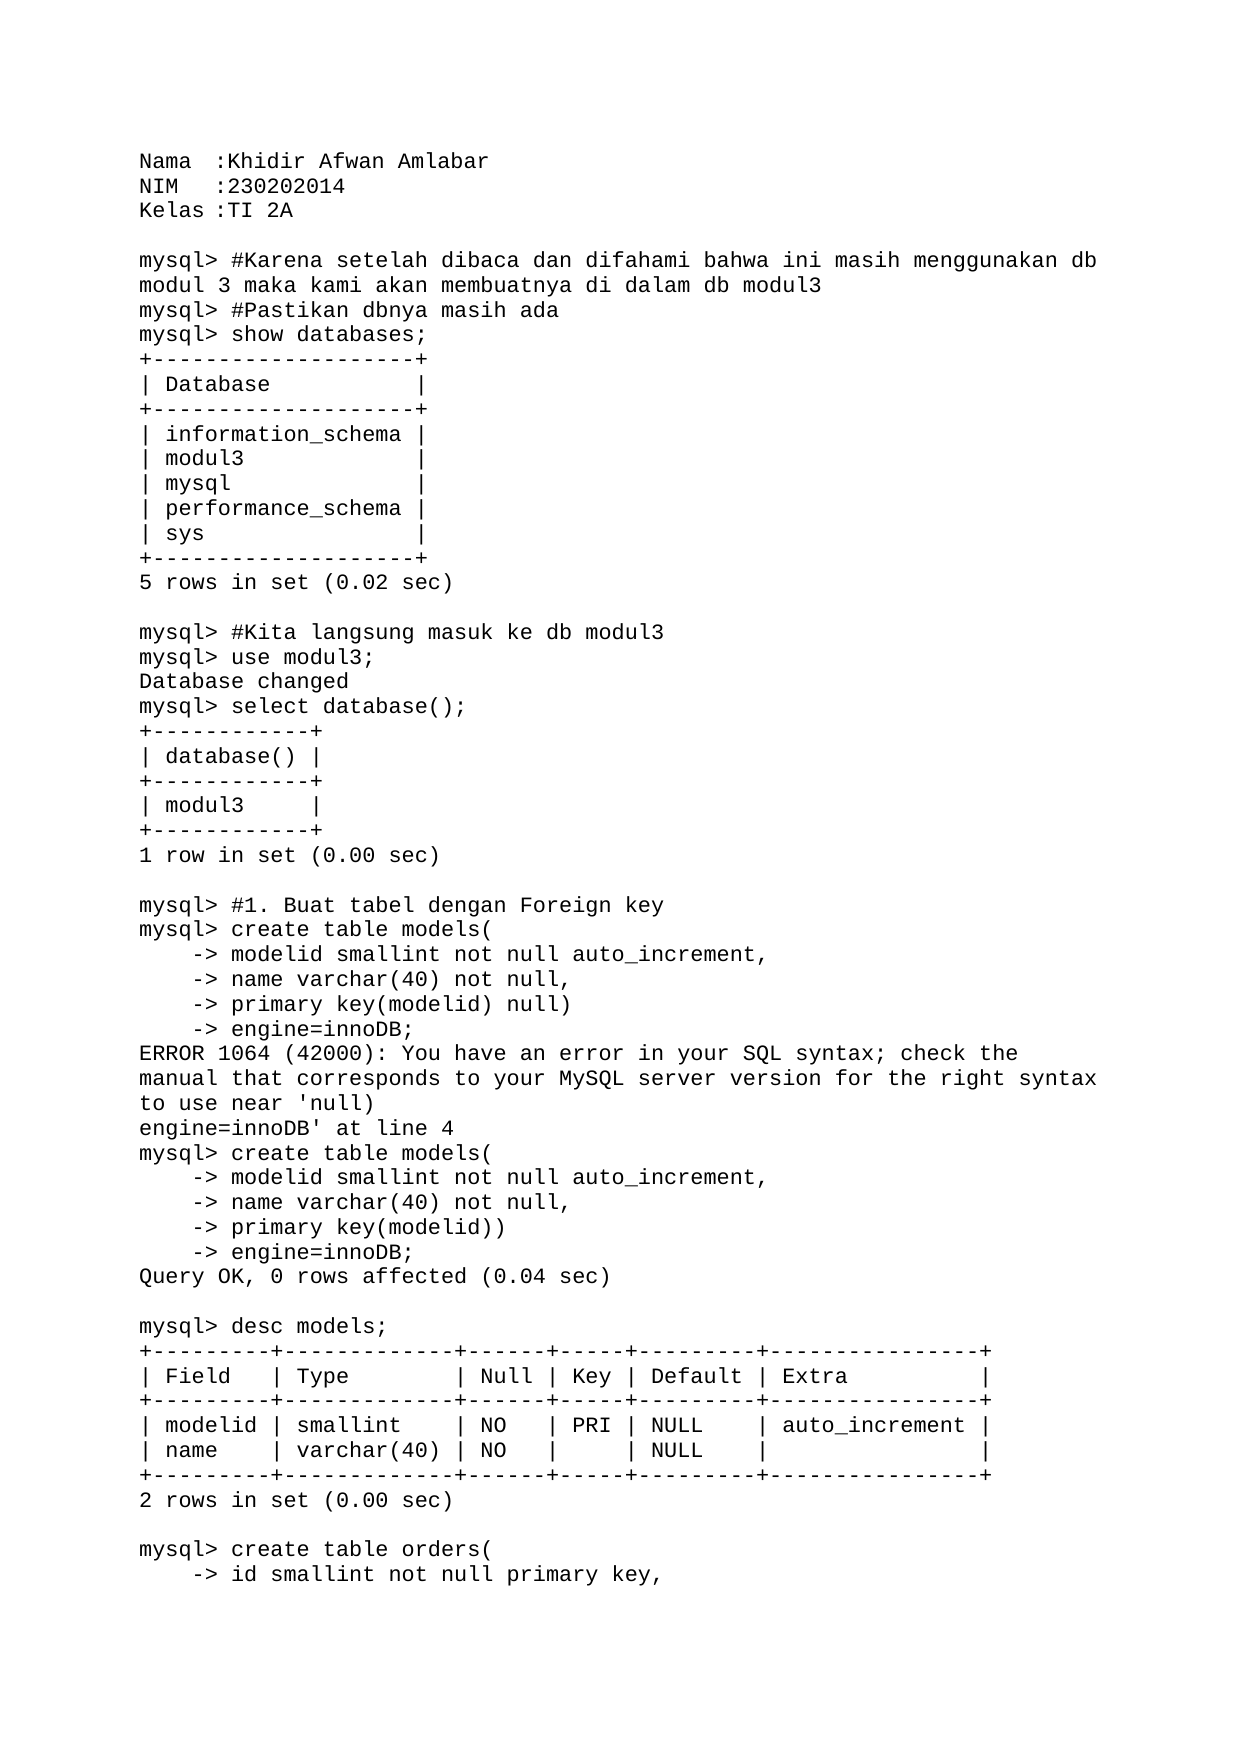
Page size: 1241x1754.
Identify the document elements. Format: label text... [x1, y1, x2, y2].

text | sys | [139, 522, 1101, 547]
text -> name varchar(40) not null, [139, 968, 1101, 993]
text +--------------------+ [139, 348, 1101, 373]
text mysql> create table models( [139, 1142, 1101, 1166]
text mysql> select database(); [139, 695, 1101, 720]
text -> primary key(modelid) null) [139, 993, 1101, 1018]
text mysql> create table models( [139, 918, 1101, 943]
text | database() | [139, 745, 1101, 770]
text Query OK, 0 rows affected (0.04 sec) [139, 1266, 1101, 1290]
text 5 rows in set (0.02 sec) [139, 571, 1101, 596]
text mysql> #1. Buat tabel dengan Foreign key [139, 894, 1101, 918]
text ERROR 1064 (42000): You have an error in your SQL syntax; check the manual that corresponds to your MySQL server version for the right syntax to use near 'null) [139, 1042, 1101, 1117]
text | Field | Type | Null | Key | Default | Extra | [139, 1365, 1101, 1389]
text -> engine=innoDB; [139, 1241, 1101, 1266]
text Database changed [139, 671, 1101, 695]
text engine=innoDB' at line 4 [139, 1117, 1101, 1142]
text mysql> use modul3; [139, 646, 1101, 671]
text +------------+ [139, 770, 1101, 794]
text +------------+ [139, 720, 1101, 745]
text | modul3 | [139, 794, 1101, 819]
text 2 rows in set (0.00 sec) [139, 1489, 1101, 1513]
text +--------------------+ [139, 547, 1101, 571]
text +---------+-------------+------+-----+---------+----------------+ [139, 1464, 1101, 1489]
text +--------------------+ [139, 398, 1101, 423]
text mysql> desc models; [139, 1315, 1101, 1340]
text Kelas :TI 2A [139, 199, 1101, 224]
text Nama :Khidir Afwan Amlabar [139, 150, 1101, 175]
text +------------+ [139, 819, 1101, 844]
text -> engine=innoDB; [139, 1018, 1101, 1042]
text +---------+-------------+------+-----+---------+----------------+ [139, 1340, 1101, 1365]
text | performance_schema | [139, 497, 1101, 522]
text -> modelid smallint not null auto_increment, [139, 1166, 1101, 1191]
text | modul3 | [139, 447, 1101, 472]
text mysql> #Pastikan dbnya masih ada [139, 299, 1101, 323]
text mysql> create table orders( [139, 1538, 1101, 1563]
text | name | varchar(40) | NO | | NULL | | [139, 1439, 1101, 1464]
text mysql> #Karena setelah dibaca dan difahami bahwa ini masih menggunakan db modul 3 maka kami akan membuatnya di dalam db modul3 [139, 249, 1101, 299]
text | information_schema | [139, 423, 1101, 447]
text -> primary key(modelid)) [139, 1216, 1101, 1241]
text | mysql | [139, 472, 1101, 497]
text | modelid | smallint | NO | PRI | NULL | auto_increment | [139, 1414, 1101, 1439]
text -> modelid smallint not null auto_increment, [139, 943, 1101, 968]
text mysql> show databases; [139, 323, 1101, 348]
text | Database | [139, 373, 1101, 398]
text 1 row in set (0.00 sec) [139, 844, 1101, 869]
text +---------+-------------+------+-----+---------+----------------+ [139, 1389, 1101, 1414]
text -> id smallint not null primary key, [139, 1563, 1101, 1588]
text mysql> #Kita langsung masuk ke db modul3 [139, 621, 1101, 646]
text -> name varchar(40) not null, [139, 1191, 1101, 1216]
text NIM :230202014 [139, 175, 1101, 199]
